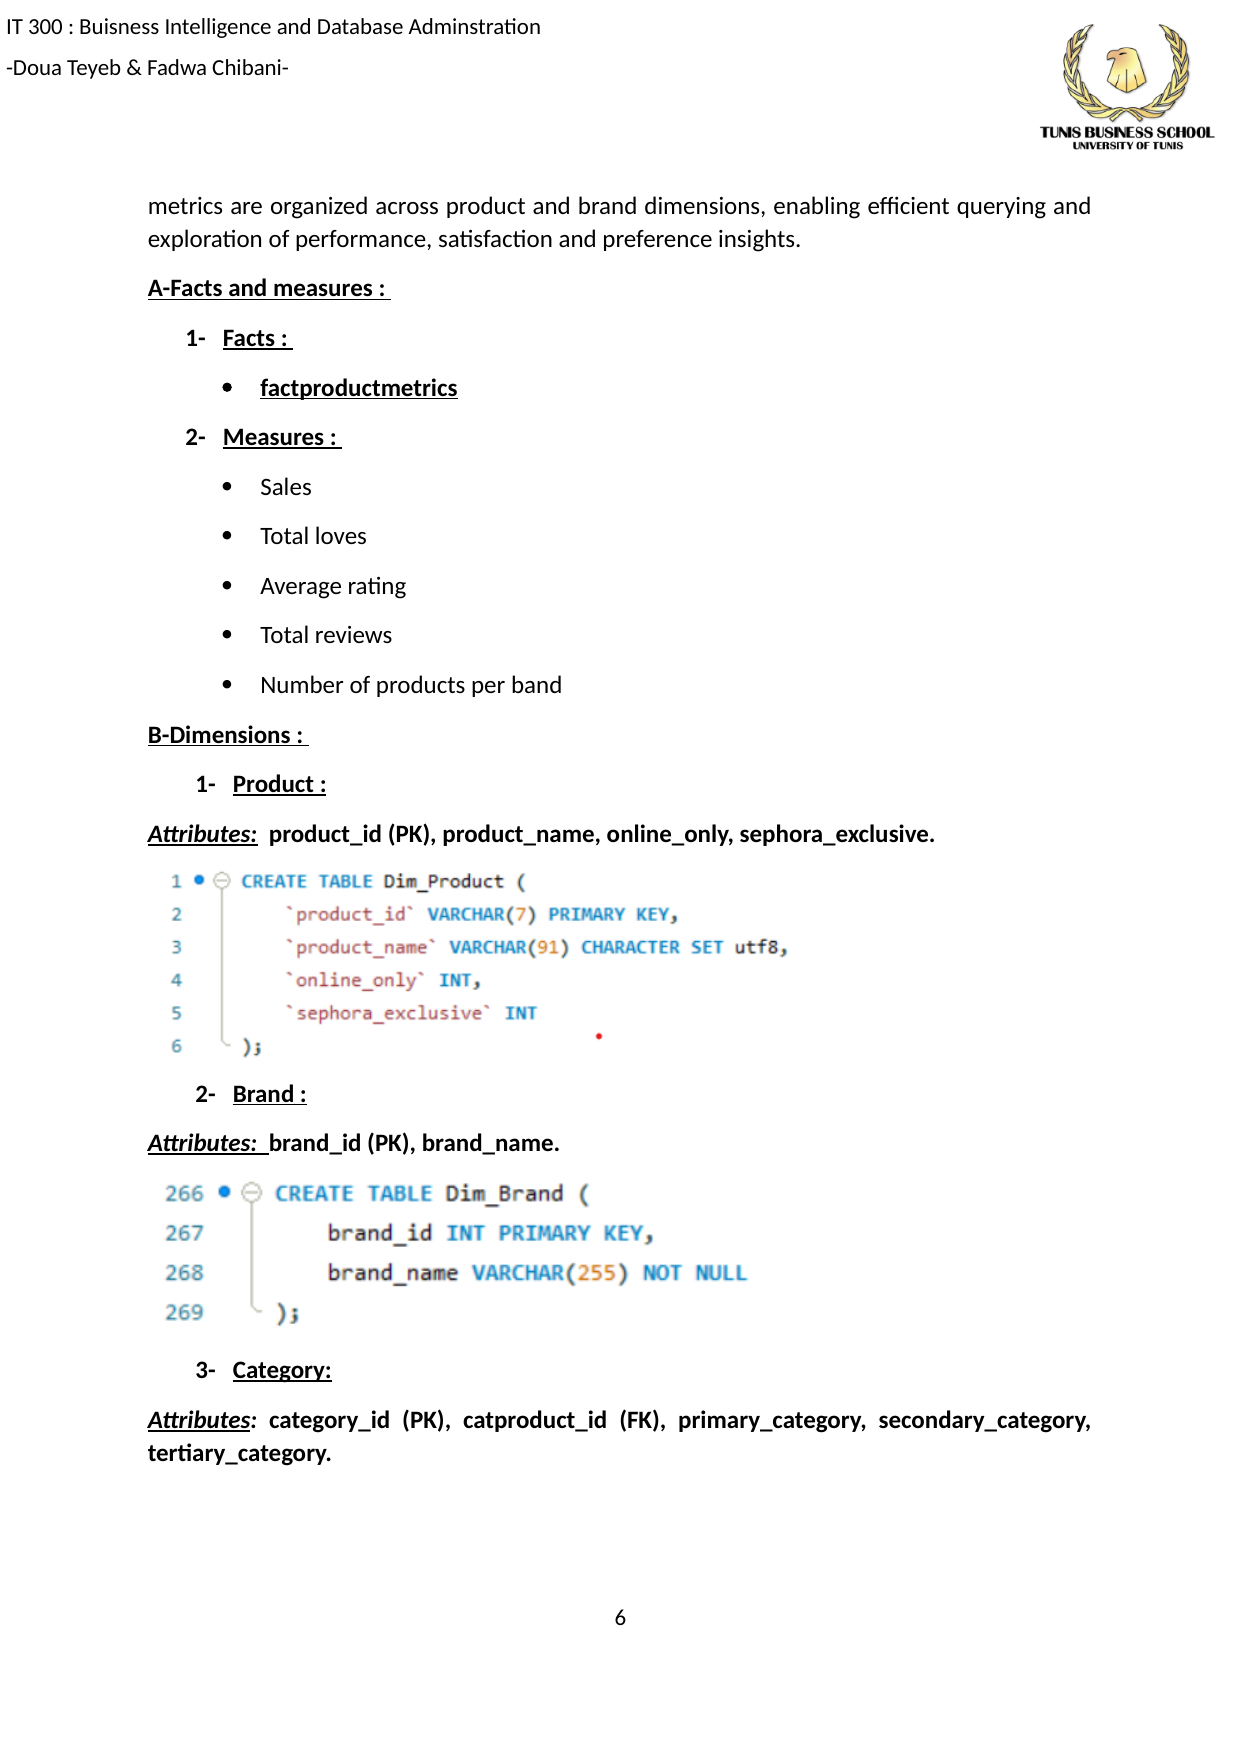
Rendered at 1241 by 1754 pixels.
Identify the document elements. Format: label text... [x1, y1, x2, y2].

list Number of products per band [223, 669, 1093, 700]
text A-Facts and measures : [148, 273, 1093, 303]
list Measures : [185, 421, 1093, 452]
list Category: [195, 1354, 1093, 1385]
list Sales [223, 471, 1093, 501]
text Attributes: category_id (PK), catproduct_id (FK), primary_category, secondary_category, tertiary_category. [148, 1404, 1093, 1467]
text Attributes: brand_id (PK), brand_name. [148, 1127, 1093, 1158]
list Average rating [223, 570, 1093, 601]
list Total reviews [223, 620, 1093, 650]
list Product : [195, 768, 1093, 799]
list Facts : [185, 322, 1093, 353]
list Brand : [195, 1078, 1093, 1108]
text B-Dimensions : [148, 719, 1093, 749]
text Attributes: product_id (PK), product_name, online_only, sephora_exclusive. [148, 818, 1093, 848]
picture [1033, 0, 1222, 174]
picture [147, 1176, 888, 1336]
list Total loves [223, 521, 1093, 551]
picture [147, 867, 880, 1059]
list factproductmetrics [223, 372, 1093, 402]
